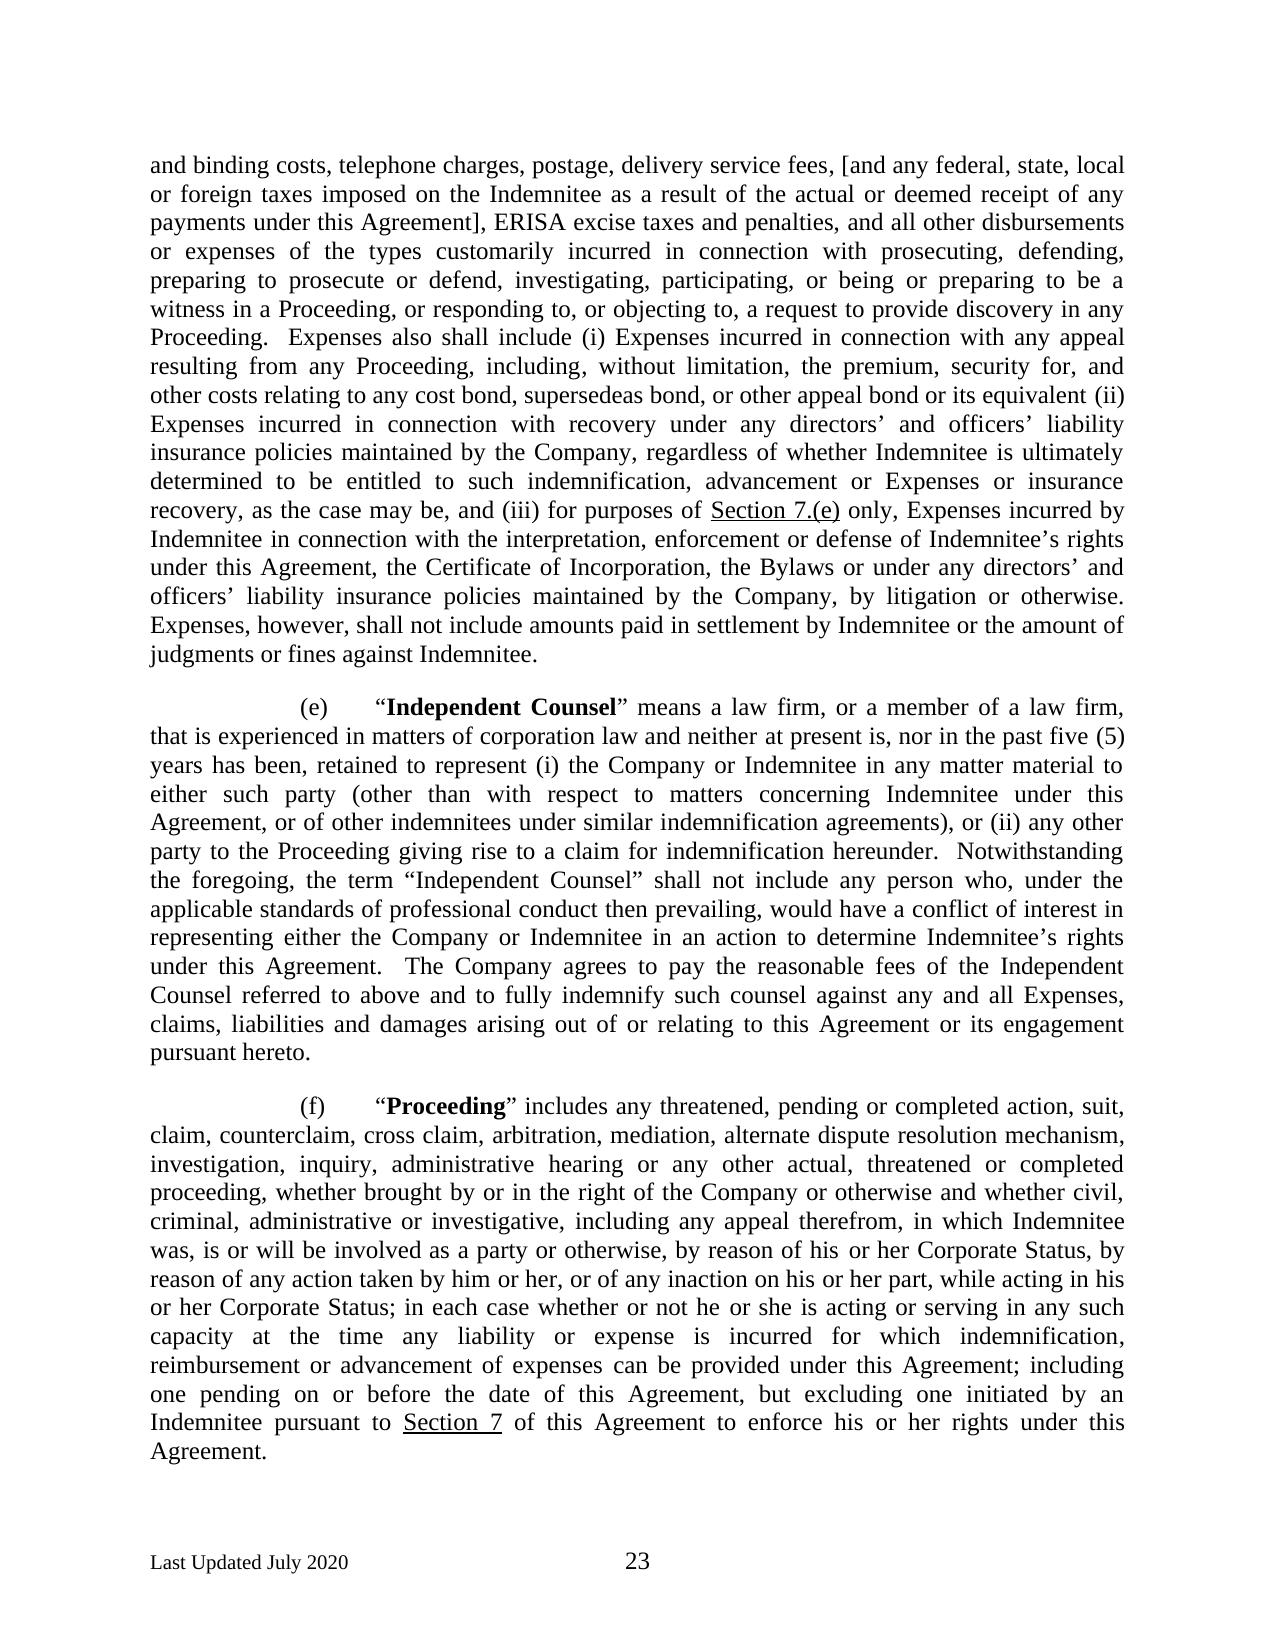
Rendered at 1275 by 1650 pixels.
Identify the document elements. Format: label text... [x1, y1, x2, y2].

subtitle “Independent Counsel” means a law firm, or a member of a law firm, that is experienced in matters of corporation law and neither at present is, nor in the past five (5) years has been, retained to represent (i) the Company or Indemnitee in any matter material to either such party (other than with respect to matters concerning Indemnitee under this Agreement, or of other indemnitees under similar indemnification agreements), or (ii) any other party to the Proceeding giving rise to a claim for indemnification hereunder. Notwithstanding the foregoing, the term “Independent Counsel” shall not include any person who, under the applicable standards of professional conduct then prevailing, would have a conflict of interest in representing either the Company or Indemnitee in an action to determine Indemnitee’s rights under this Agreement. The Company agrees to pay the reasonable fees of the Independent Counsel referred to above and to fully indemnify such counsel against any and all Expenses, claims, liabilities and damages arising out of or relating to this Agreement or its engagement pursuant hereto. [150, 692, 1125, 1066]
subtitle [150, 150, 1125, 667]
subtitle “Proceeding” includes any threatened, pending or completed action, suit, claim, counterclaim, cross claim, arbitration, mediation, alternate dispute resolution mechanism, investigation, inquiry, administrative hearing or any other actual, threatened or completed proceeding, whether brought by or in the right of the Company or otherwise and whether civil, criminal, administrative or investigative, including any appeal therefrom, in which Indemnitee was, is or will be involved as a party or otherwise, by reason of his or her Corporate Status, by reason of any action taken by him or her, or of any inaction on his or her part, while acting in his or her Corporate Status; in each case whether or not he or she is acting or serving in any such capacity at the time any liability or expense is incurred for which indemnification, reimbursement or advancement of expenses can be provided under this Agreement; including one pending on or before the date of this Agreement, but excluding one initiated by an Indemnitee pursuant to Section 7 of this Agreement to enforce his or her rights under this Agreement. [150, 1091, 1125, 1465]
